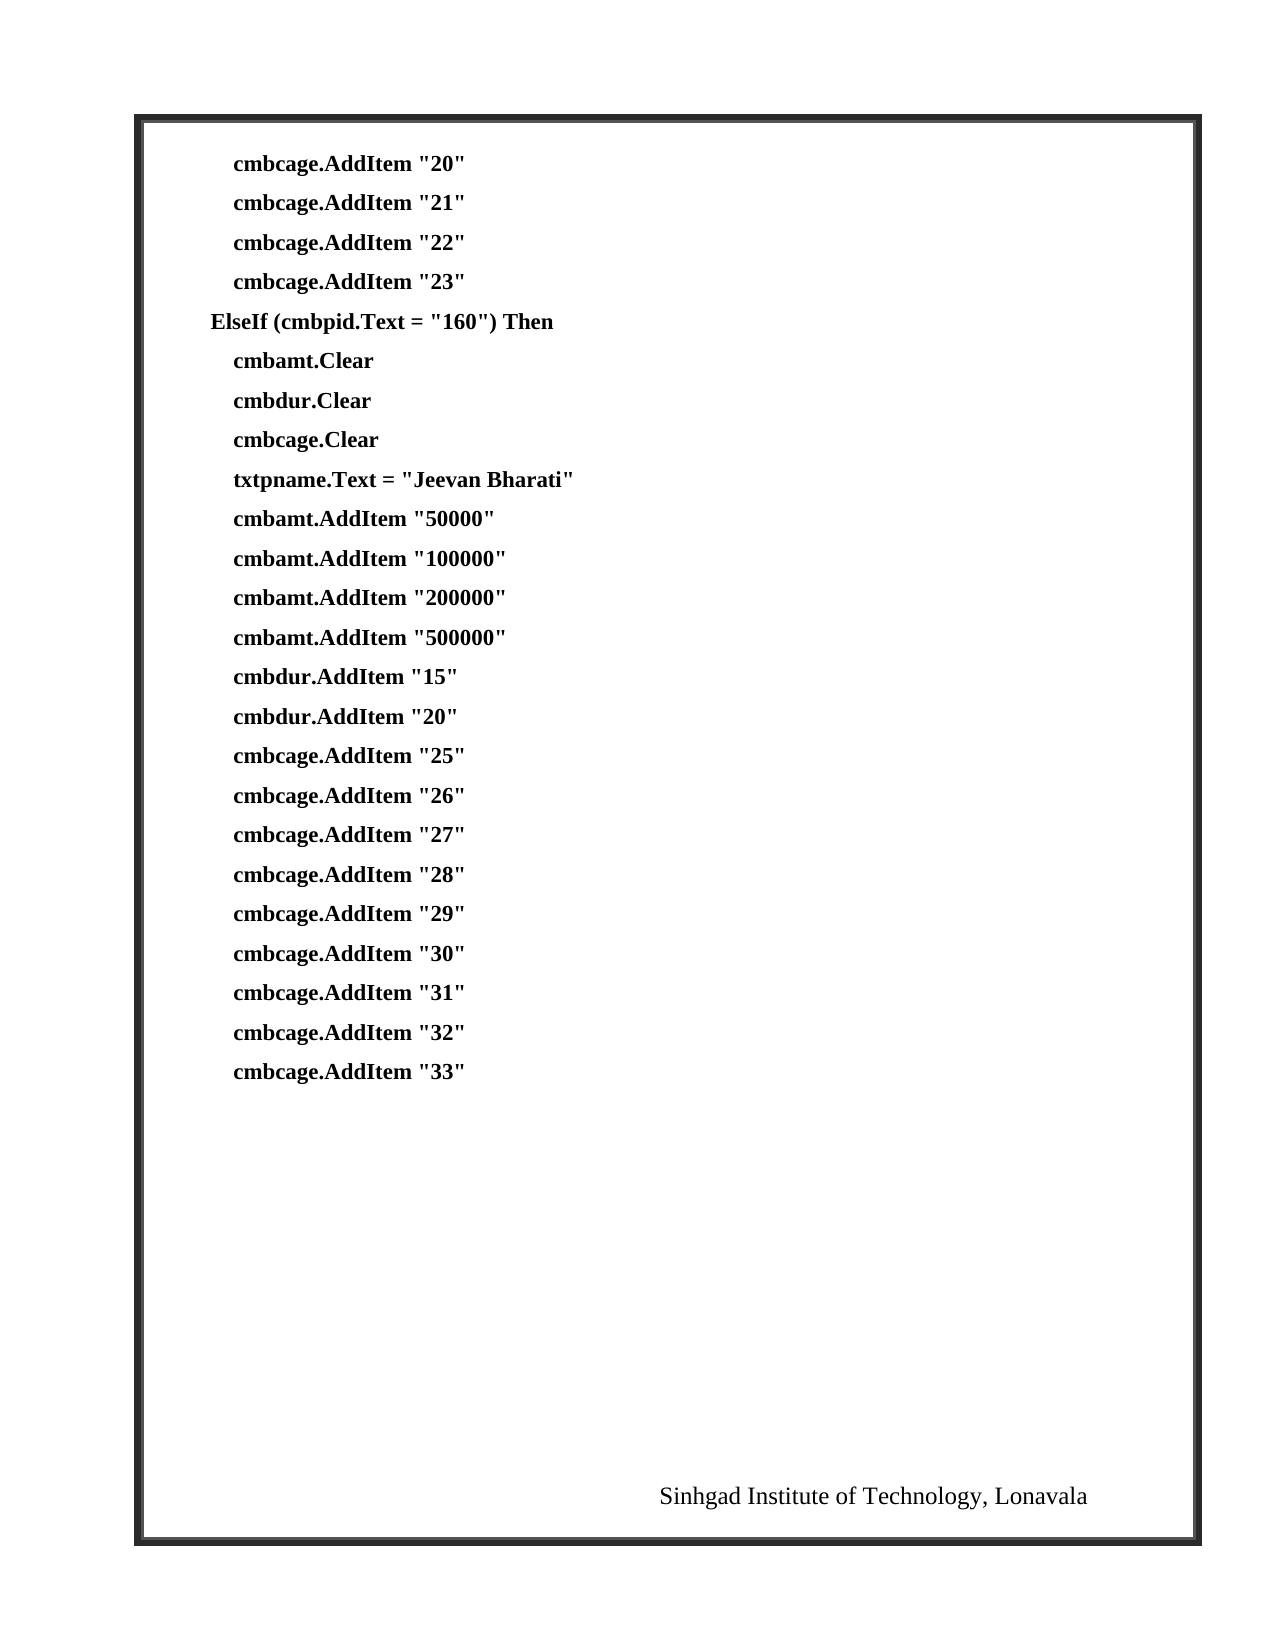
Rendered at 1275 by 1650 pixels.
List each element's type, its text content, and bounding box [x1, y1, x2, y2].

subtitle cmbcage.AddItem "29" [187, 900, 1130, 926]
subtitle cmbcage.AddItem "23" [187, 268, 1130, 295]
subtitle ElseIf (cmbpid.Text = "160") Then [187, 308, 1130, 334]
subtitle cmbamt.AddItem "200000" [187, 584, 1130, 611]
subtitle cmbdur.Clear [187, 387, 1130, 413]
subtitle cmbcage.AddItem "26" [187, 782, 1130, 808]
subtitle cmbamt.Clear [187, 347, 1130, 374]
subtitle cmbcage.AddItem "21" [187, 189, 1130, 216]
subtitle cmbdur.AddItem "20" [187, 703, 1130, 729]
subtitle cmbcage.AddItem "33" [187, 1058, 1130, 1084]
subtitle cmbcage.Clear [187, 426, 1130, 453]
subtitle cmbamt.AddItem "50000" [187, 505, 1130, 532]
subtitle cmbcage.AddItem "31" [187, 979, 1130, 1005]
subtitle cmbcage.AddItem "27" [187, 821, 1130, 847]
subtitle cmbcage.AddItem "28" [187, 861, 1130, 887]
subtitle cmbdur.AddItem "15" [187, 663, 1130, 689]
subtitle cmbcage.AddItem "20" [187, 150, 1130, 176]
subtitle cmbcage.AddItem "25" [187, 742, 1130, 768]
subtitle cmbamt.AddItem "500000" [187, 624, 1130, 650]
subtitle cmbcage.AddItem "32" [187, 1018, 1130, 1045]
subtitle txtpname.Text = "Jeevan Bharati" [187, 466, 1130, 492]
subtitle cmbcage.AddItem "30" [187, 939, 1130, 966]
subtitle cmbamt.AddItem "100000" [187, 545, 1130, 571]
subtitle cmbcage.AddItem "22" [187, 229, 1130, 255]
